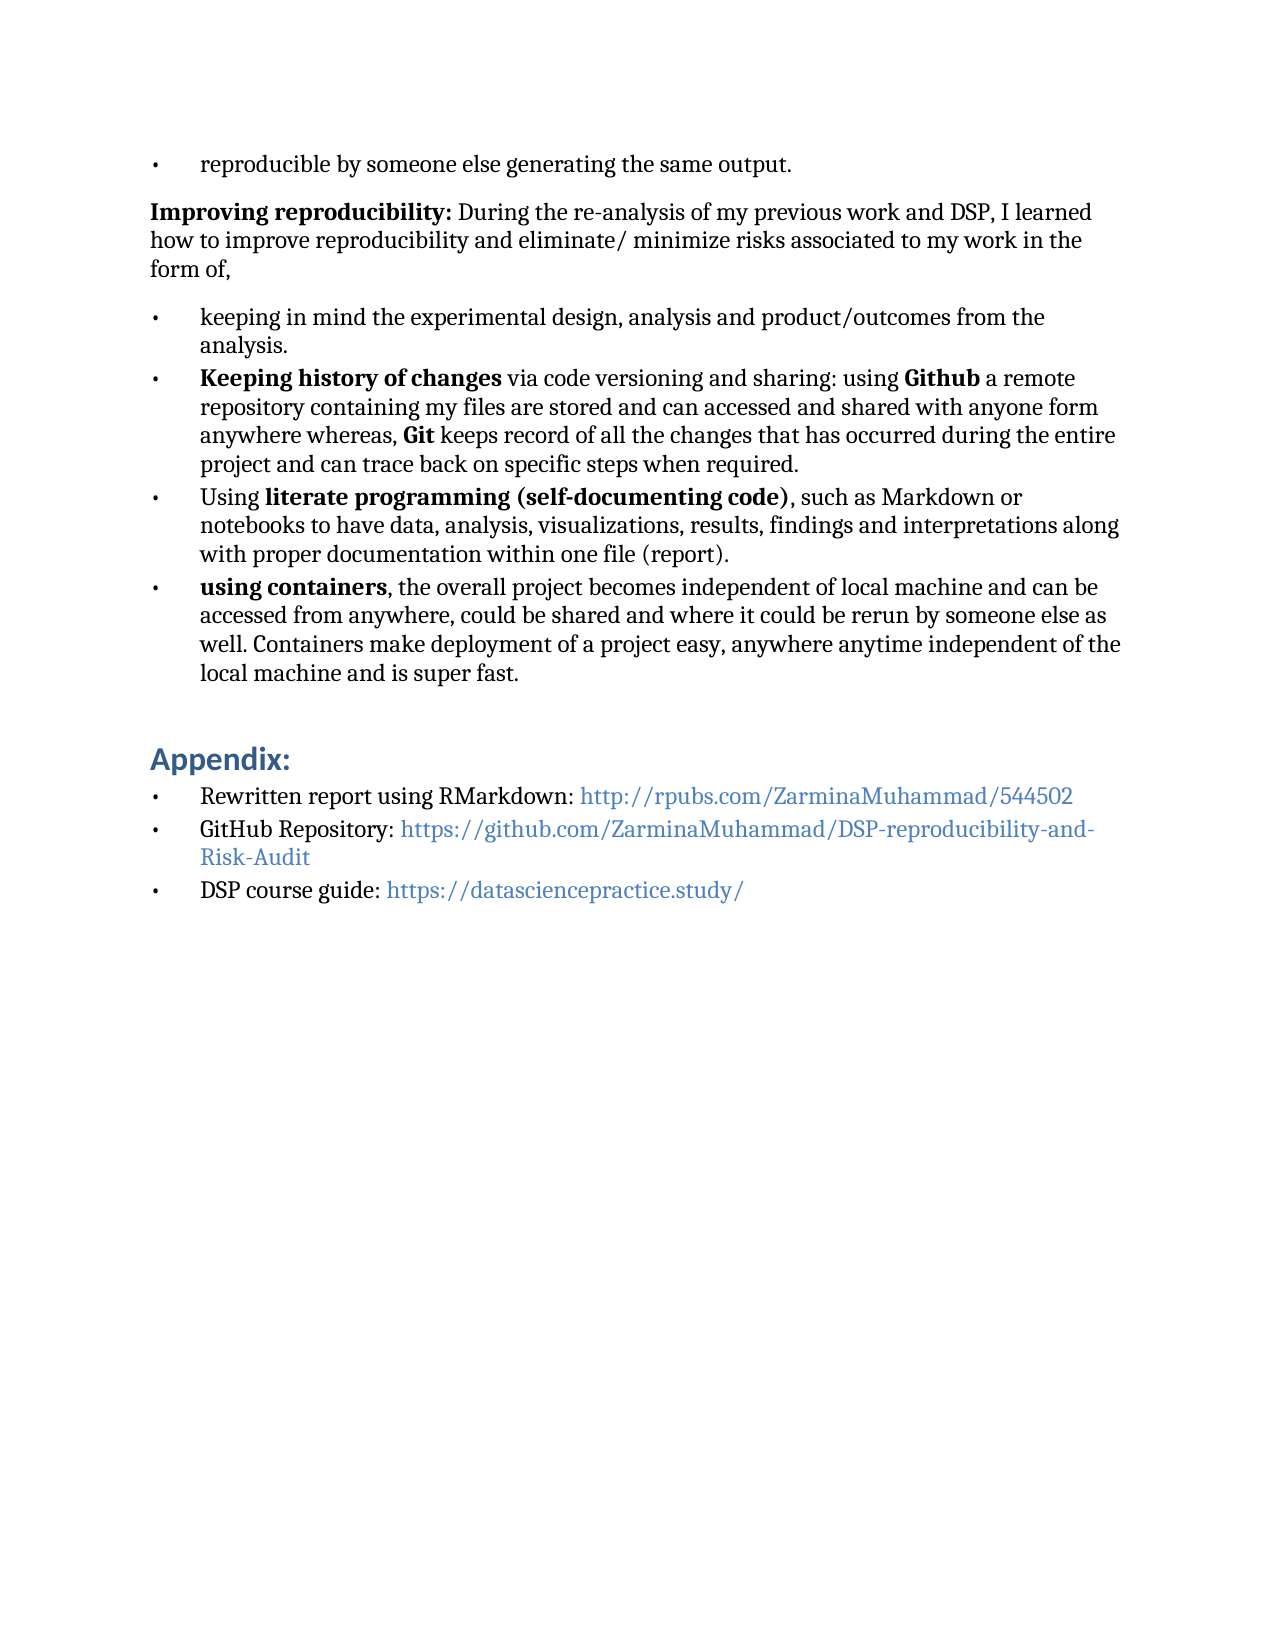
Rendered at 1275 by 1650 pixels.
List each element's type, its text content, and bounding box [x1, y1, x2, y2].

list using containers, the overall project becomes independent of local machine and can be accessed from anywhere, could be shared and where it could be rerun by someone else as well. Containers make deployment of a project easy, anywhere anytime independent of the local machine and is super fast. [150, 572, 1125, 687]
list reproducible by someone else generating the same output. [150, 150, 1125, 179]
list keeping in mind the experimental design, analysis and product/outcomes from the analysis. [150, 302, 1125, 360]
list Using literate programming (self-documenting code), such as Markdown or notebooks to have data, analysis, visualizations, results, findings and interpretations along with proper documentation within one file (report). [150, 482, 1125, 569]
list GitHub Repository: https://github.com/ZarminaMuhammad/DSP-reproducibility-and-Risk-Audit [150, 814, 1125, 872]
text Improving reproducibility: During the re-analysis of my previous work and DSP, I learned how to improve reproducibility and eliminate/ minimize risks associated to my work in the form of, [150, 197, 1125, 284]
list Keeping history of changes via code versioning and sharing: using Github a remote repository containing my files are stored and can accessed and shared with anyone form anywhere whereas, Git keeps record of all the changes that has occurred during the entire project and can trace back on specific steps when required. [150, 364, 1125, 479]
list Rewritten report using RMarkdown: http://rpubs.com/ZarminaMuhammad/544502 [150, 782, 1125, 811]
subtitle Appendix: [150, 737, 1125, 778]
list DSP course guide: https://datasciencepractice.study/ [150, 876, 1125, 904]
